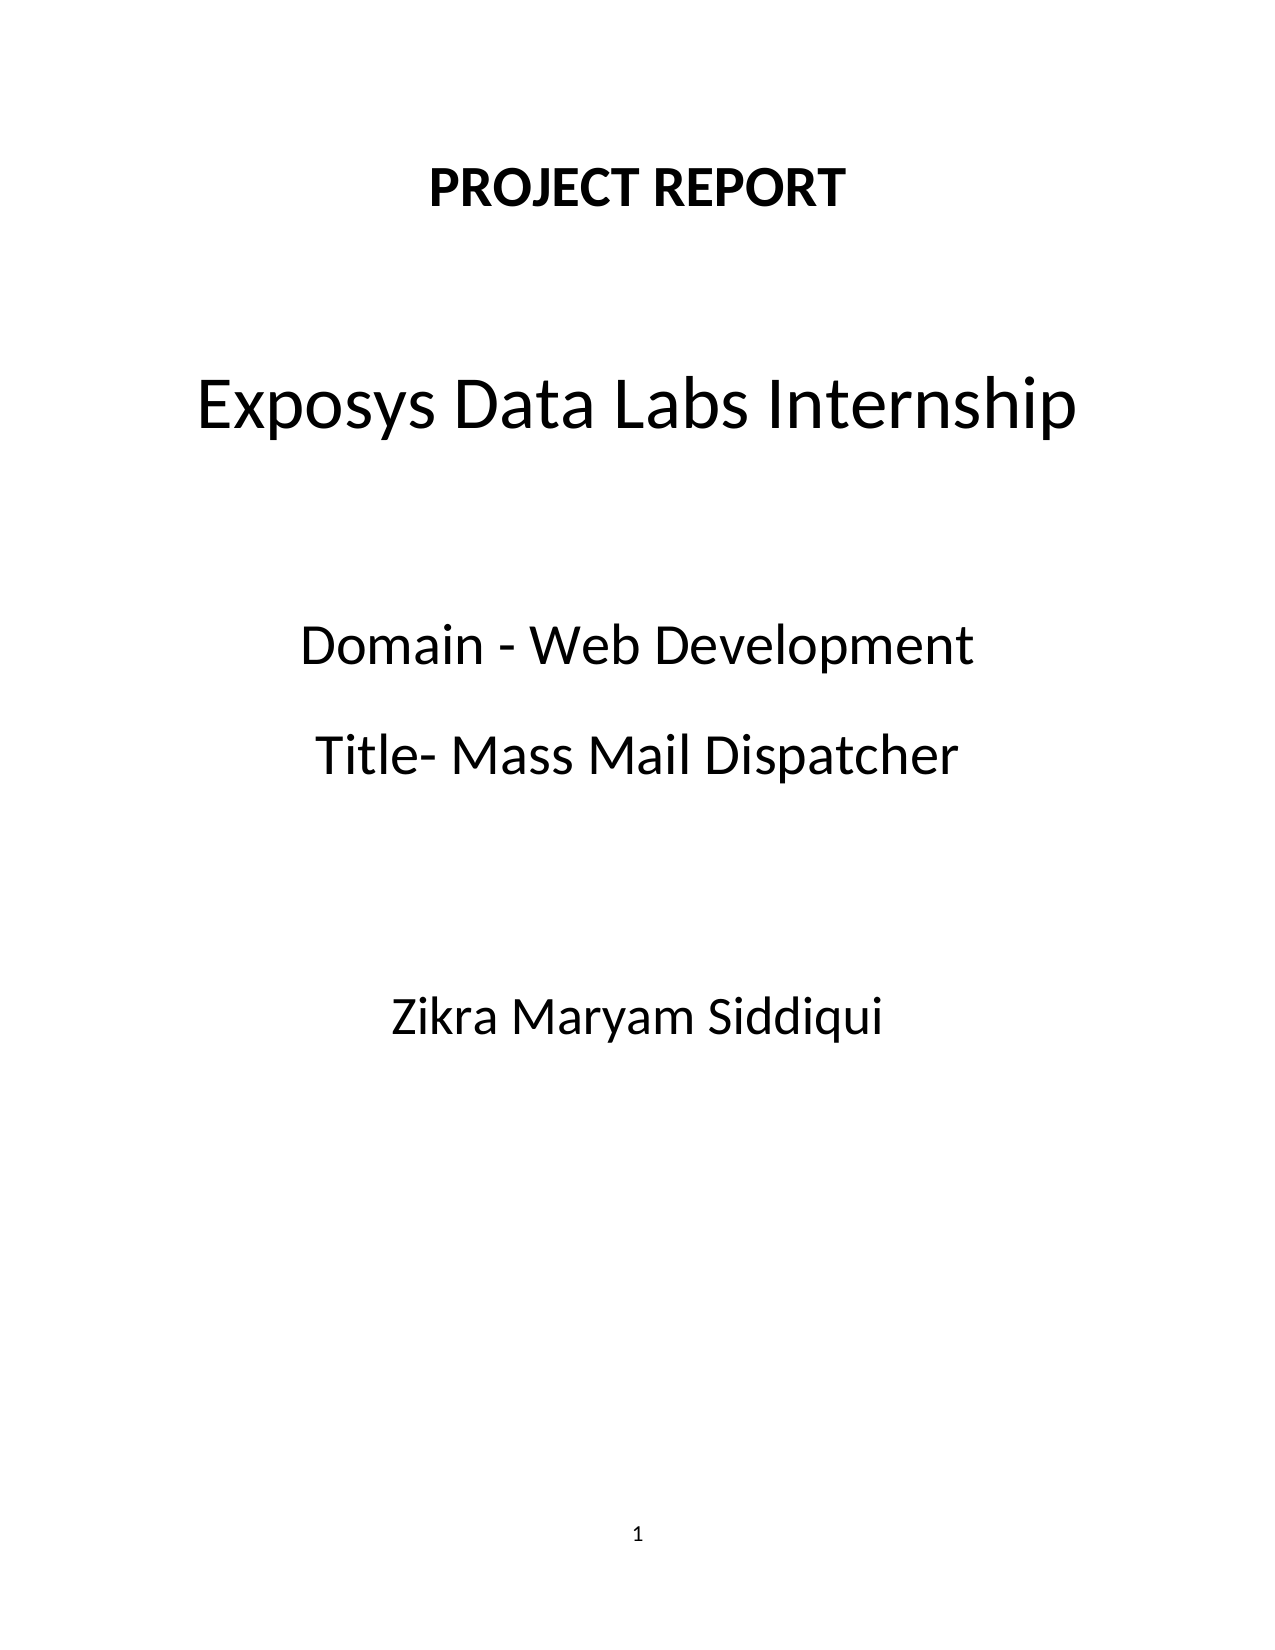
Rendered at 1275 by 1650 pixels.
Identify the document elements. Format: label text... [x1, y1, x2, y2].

text Exposys Data Labs Internship [150, 355, 1125, 447]
text Zikra Maryam Siddiqui [150, 982, 1125, 1048]
text Domain - Web Development [150, 607, 1125, 679]
text PROJECT REPORT [150, 150, 1125, 221]
text Title- Mass Mail Dispatcher [150, 718, 1125, 789]
